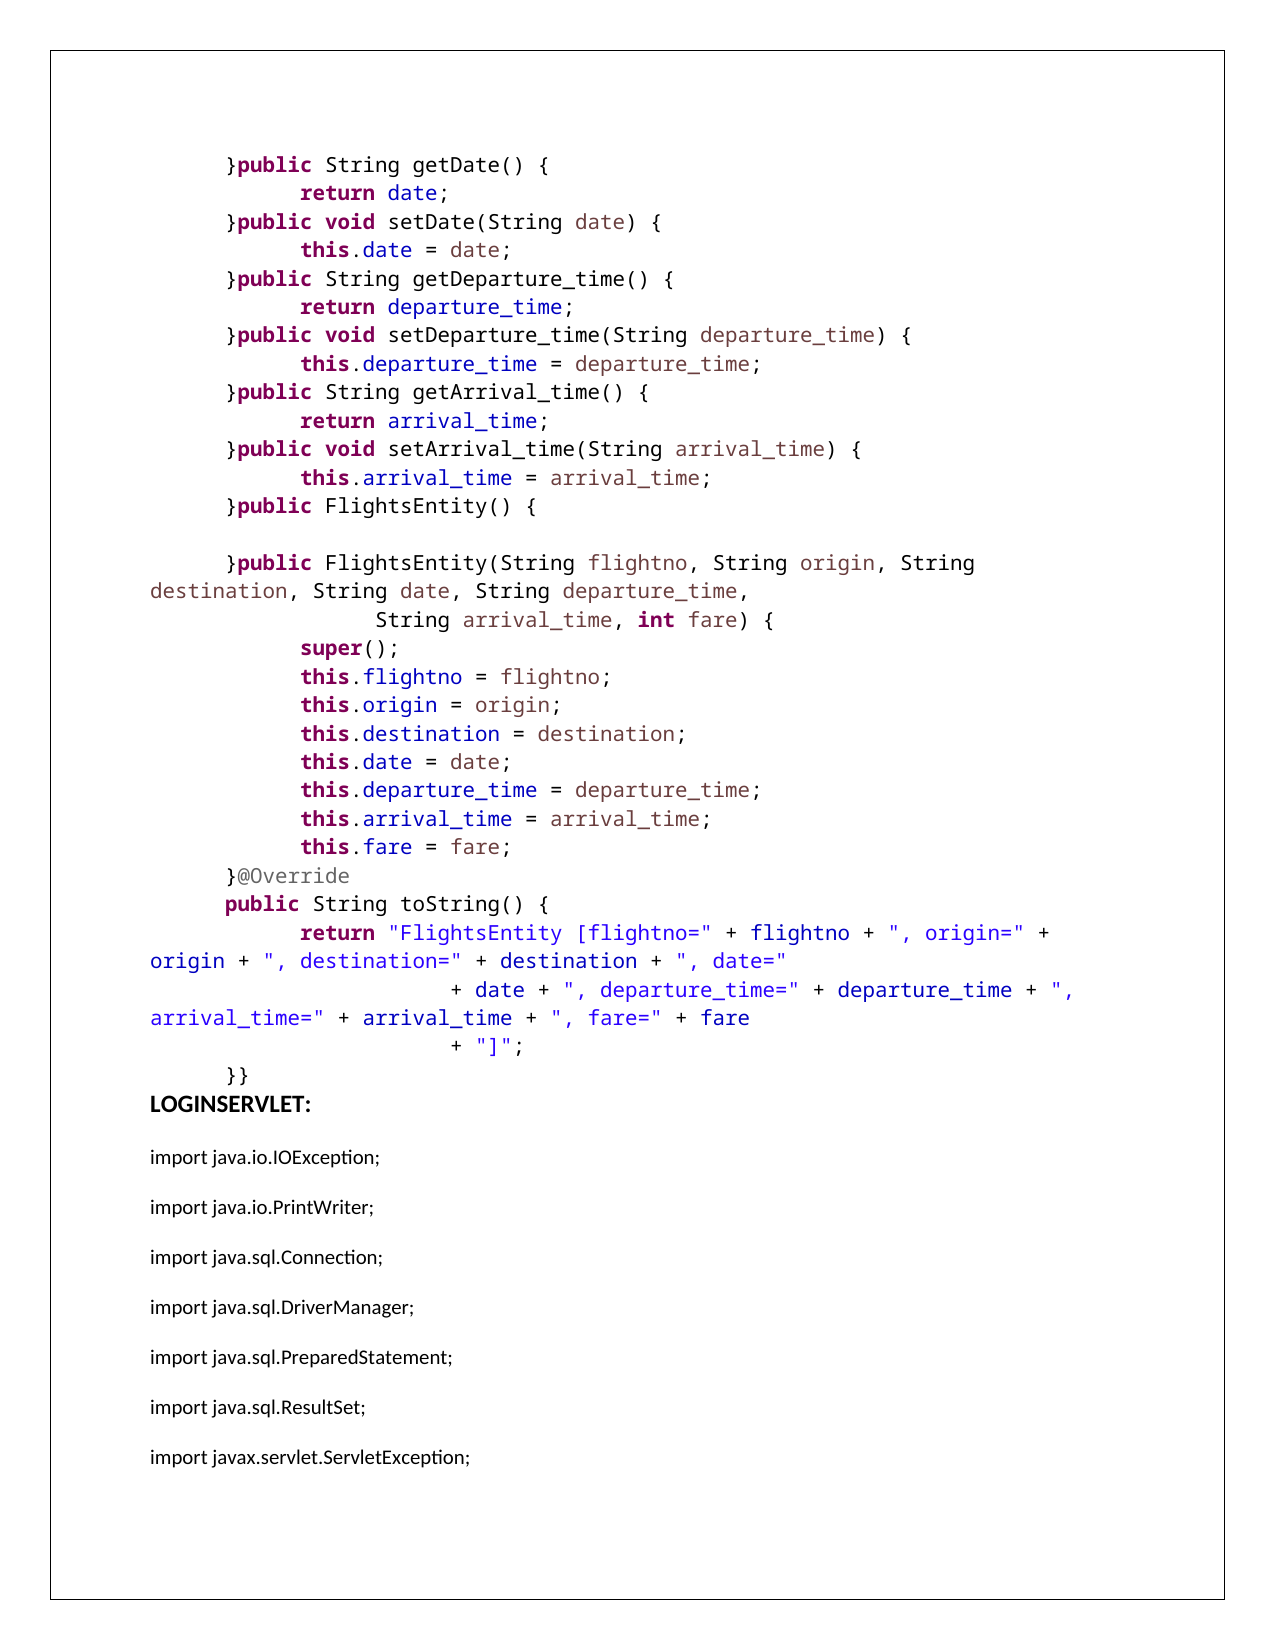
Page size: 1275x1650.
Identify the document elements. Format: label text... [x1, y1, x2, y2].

text LOGINSERVLET: [150, 1088, 1125, 1119]
text }public FlightsEntity() { [150, 491, 1125, 520]
text import java.sql.DriverManager; [150, 1294, 1125, 1320]
text String arrival_time, int fare) { [150, 605, 1125, 633]
text this.destination = destination; [150, 719, 1125, 747]
text }public FlightsEntity(String flightno, String origin, String destination, String date, String departure_time, [150, 548, 1125, 605]
text }public void setArrival_time(String arrival_time) { [150, 434, 1125, 463]
text this.departure_time = departure_time; [150, 776, 1125, 804]
text import java.sql.ResultSet; [150, 1394, 1125, 1420]
text public String toString() { [150, 889, 1125, 918]
text return date; [150, 178, 1125, 207]
text super(); [150, 633, 1125, 662]
text }@Override [150, 861, 1125, 889]
text this.flightno = flightno; [150, 662, 1125, 690]
text import java.io.PrintWriter; [150, 1194, 1125, 1220]
text this.arrival_time = arrival_time; [150, 463, 1125, 491]
text this.arrival_time = arrival_time; [150, 804, 1125, 832]
text this.origin = origin; [150, 690, 1125, 719]
text + date + ", departure_time=" + departure_time + ", arrival_time=" + arrival_time + ", fare=" + fare [150, 975, 1125, 1032]
text + "]"; [150, 1032, 1125, 1060]
text this.date = date; [150, 235, 1125, 264]
text import javax.servlet.ServletException; [150, 1444, 1125, 1470]
text import java.sql.Connection; [150, 1244, 1125, 1270]
text this.departure_time = departure_time; [150, 349, 1125, 377]
text }} [150, 1060, 1125, 1088]
text this.date = date; [150, 747, 1125, 776]
text this.fare = fare; [150, 832, 1125, 861]
text return departure_time; [150, 292, 1125, 321]
text import java.io.IOException; [150, 1144, 1125, 1170]
text }public String getDate() { [150, 150, 1125, 178]
text }public void setDeparture_time(String departure_time) { [150, 321, 1125, 349]
text return arrival_time; [150, 406, 1125, 434]
text }public String getArrival_time() { [150, 377, 1125, 406]
text import java.sql.PreparedStatement; [150, 1344, 1125, 1370]
text return "FlightsEntity [flightno=" + flightno + ", origin=" + origin + ", destination=" + destination + ", date=" [150, 918, 1125, 975]
text }public String getDeparture_time() { [150, 264, 1125, 292]
text }public void setDate(String date) { [150, 207, 1125, 235]
